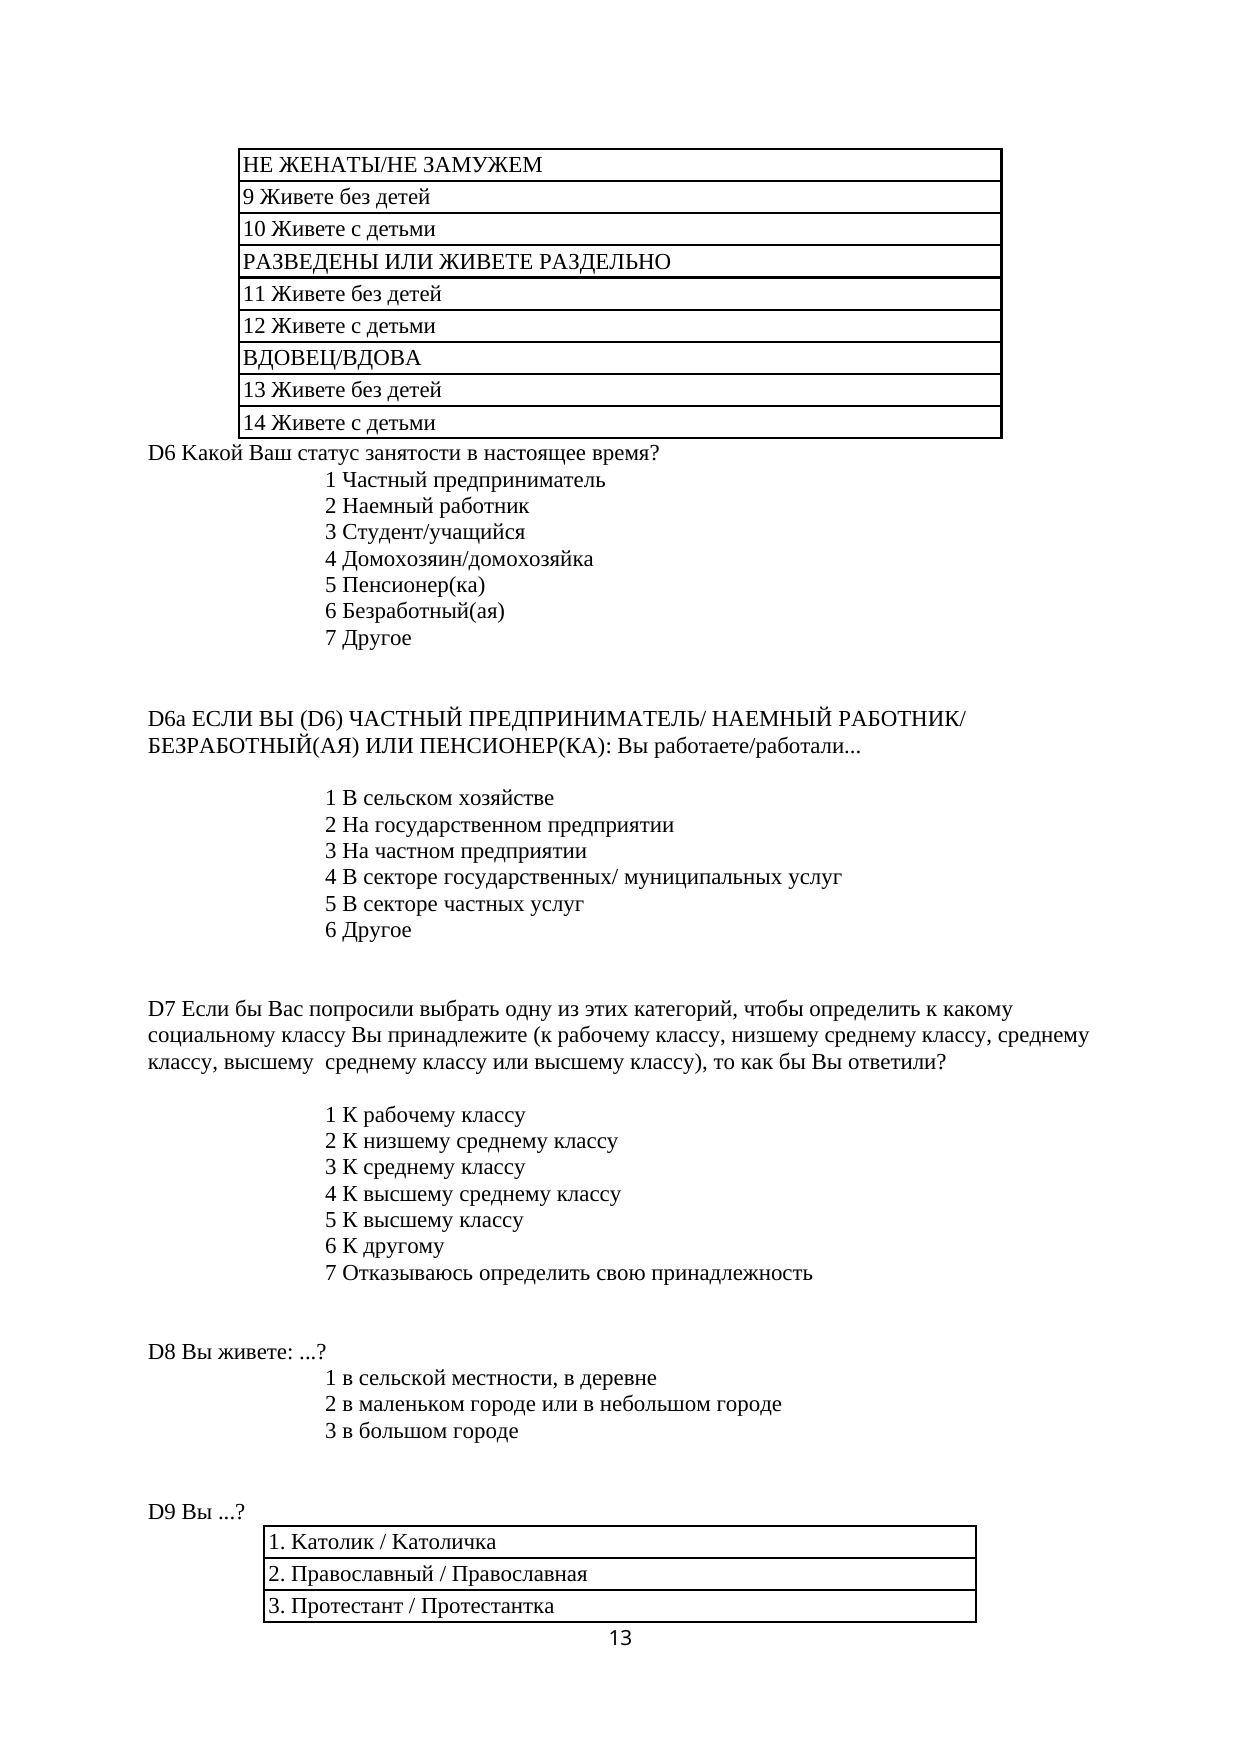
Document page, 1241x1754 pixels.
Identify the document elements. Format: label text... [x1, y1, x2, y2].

table_cell 9 Живете без детей [240, 182, 1000, 212]
text 1 К рабочему классу [148, 1101, 1093, 1127]
text 5 В секторе частных услуг [148, 890, 1093, 916]
table_cell 14 Живете с детьми [240, 407, 1000, 437]
text 6 Другое [148, 916, 1093, 942]
table_cell 2. Православный / Православная [265, 1559, 975, 1589]
text 1 В сельском хозяйстве [148, 784, 1093, 811]
text 3 К среднему классу [148, 1153, 1093, 1180]
table_cell 10 Живете с детьми [240, 214, 1000, 244]
text 1 в сельской местности, в деревне [148, 1364, 1093, 1391]
table_cell 12 Живете с детьми [240, 311, 1000, 341]
table_header 1. Kатолик / Kатоличка [265, 1527, 975, 1557]
text 4 Домохозяин/домохозяйка [148, 545, 1093, 571]
text D6 Kакой Ваш статус занятости в настоящее время? [148, 439, 1093, 466]
text 3 На частном предприятии [148, 837, 1093, 863]
text D7 Если бы Вас попросили выбрать одну из этих категорий, чтобы определить к какому социальному классу Вы принадлежите (к рабочему классу, низшему среднему классу, среднему классу, высшему среднему классу или высшему классу), то как бы Вы ответили? [148, 995, 1093, 1074]
table_cell 13 Живете без детей [240, 375, 1000, 405]
text 4 В секторе государственных/ муниципальных услуг [148, 863, 1093, 890]
text 2 в маленьком городе или в небольшом городе [148, 1391, 1093, 1417]
text 2 На государственном предприятии [148, 811, 1093, 837]
text 1 Частный предприниматель [148, 466, 1093, 492]
text 7 Другое [148, 624, 1093, 650]
table_cell 11 Живете без детей [240, 279, 1000, 308]
text D8 Вы живете: ...? [148, 1338, 1093, 1364]
table_cell 3. Протестант / Протестантка [265, 1591, 975, 1621]
table_cell ВДОВЕЦ/ВДОВА [240, 343, 1000, 373]
text 2 Наемный работник [148, 492, 1093, 518]
text D6a ЕСЛИ ВЫ (D6) ЧАСТНЫЙ ПРЕДПРИНИМАТЕЛЬ/ НАЕМНЫЙ РАБОТНИК/ БЕЗРАБОТНЫЙ(АЯ) ИЛИ ПЕНСИОНЕР(КА): Вы работаете/работали... [148, 705, 1093, 758]
text 4 К высшему среднему классу [148, 1180, 1093, 1206]
table_cell РАЗВЕДЕНЫ ИЛИ ЖИВЕТЕ РАЗДЕЛЬНО [240, 246, 1000, 276]
text 3 Студент/учащийся [148, 518, 1093, 545]
text 7 Отказываюсь определить свою принадлежность [148, 1259, 1093, 1285]
text 5 Пенсионер(ка) [148, 571, 1093, 597]
text 6 К другому [148, 1232, 1093, 1259]
text 6 Безработный(ая) [148, 597, 1093, 624]
text 3 в большом городе [148, 1417, 1093, 1443]
text D9 Вы ...? [148, 1498, 1093, 1525]
table_cell НЕ ЖЕНАТЫ/НЕ ЗАМУЖЕМ [240, 150, 1000, 180]
text 5 К высшему классу [148, 1206, 1093, 1232]
text 2 К низшему среднему классу [148, 1127, 1093, 1153]
